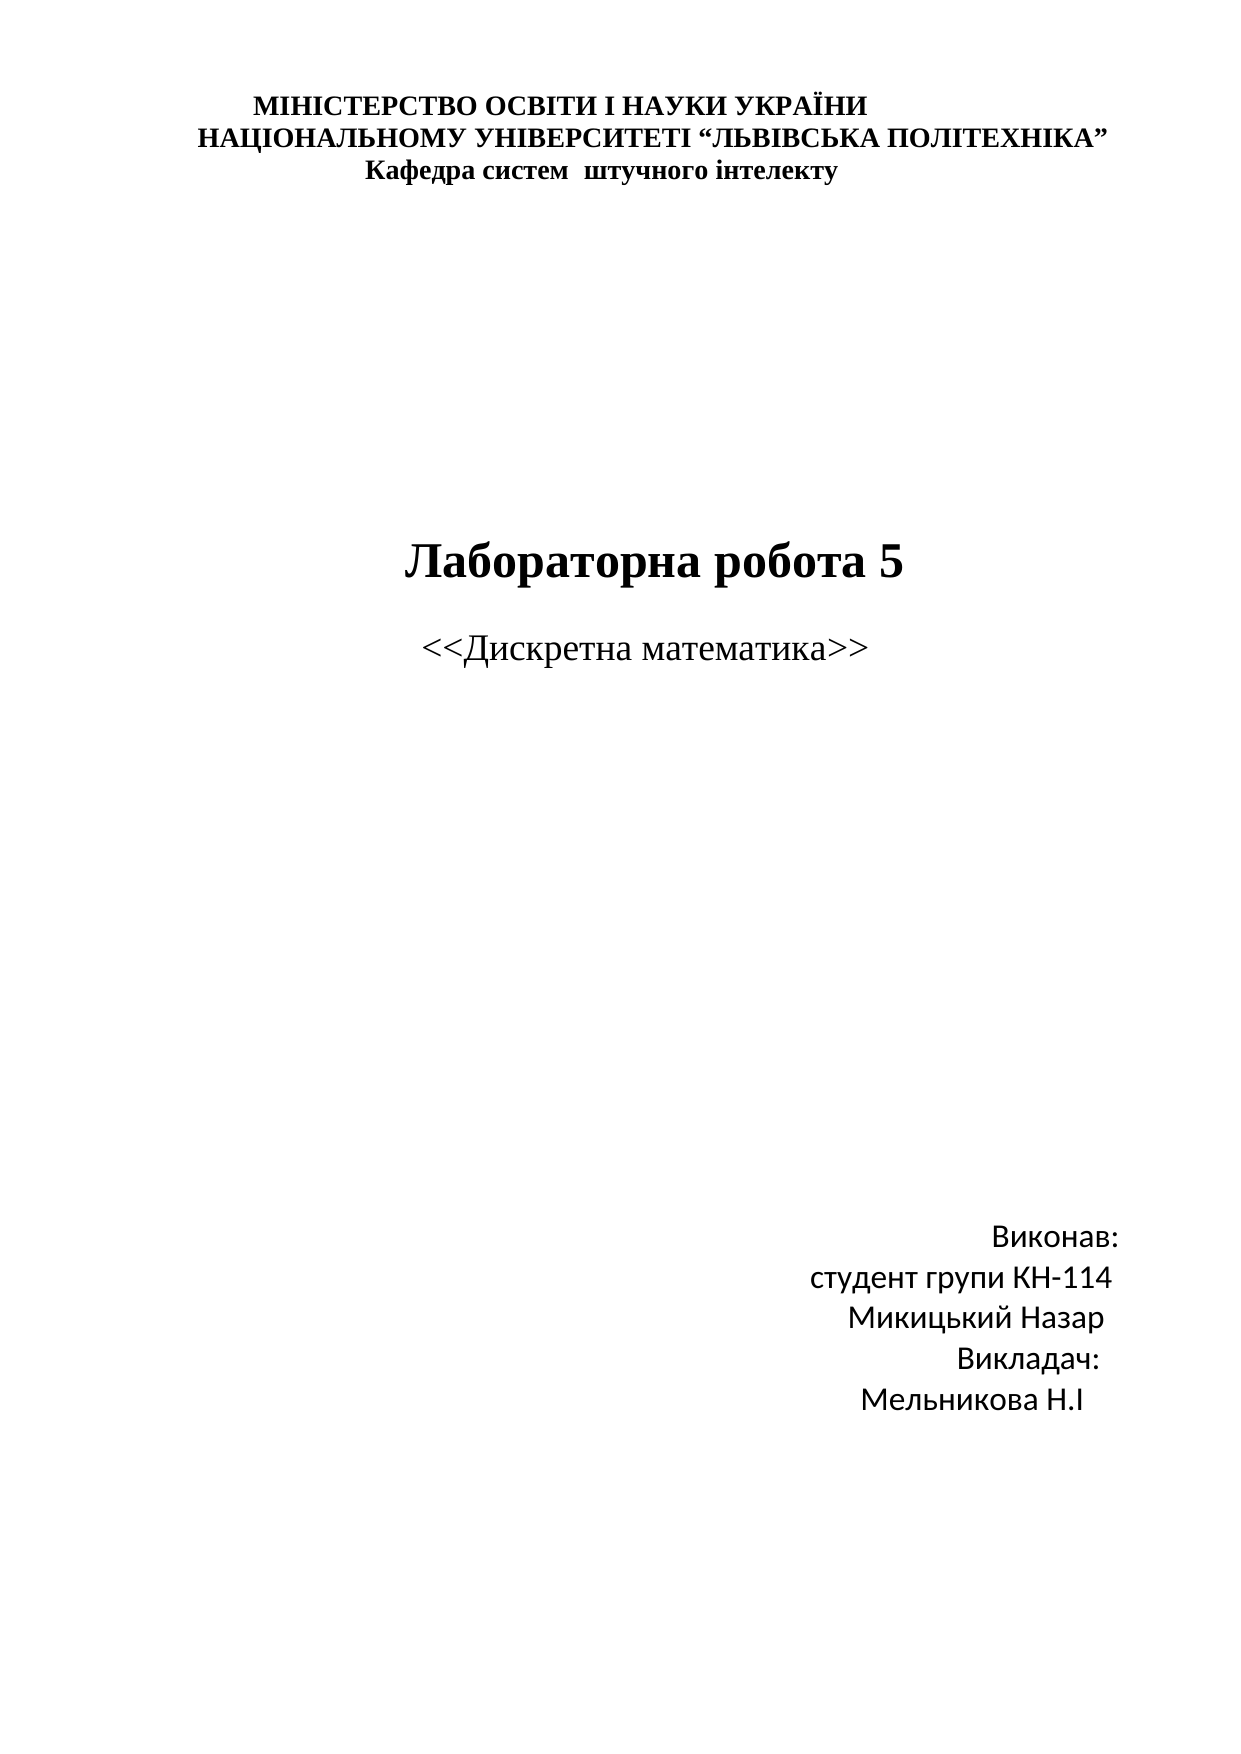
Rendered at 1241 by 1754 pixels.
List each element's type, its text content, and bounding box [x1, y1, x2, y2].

text студент групи КН-114 [148, 1256, 1152, 1297]
text Мельникова Н.І [148, 1378, 1152, 1419]
text Лабораторна робота 5 [148, 531, 1152, 589]
text Виконав: [148, 1215, 1152, 1256]
text Кафедра систем штучного інтелекту [148, 153, 1152, 186]
text <<Дискретна математика>> [148, 626, 1152, 669]
text МІНІСТЕРСТВО ОСВІТИ І НАУКИ УКРАЇНИ [148, 88, 1152, 121]
text НАЦІОНАЛЬНОМУ УНІВЕРСИТЕТІ “ЛЬВІВСЬКА ПОЛІТЕХНІКА” [148, 121, 1152, 153]
text Микицький Назар [148, 1297, 1152, 1337]
text Викладач: [148, 1337, 1152, 1378]
